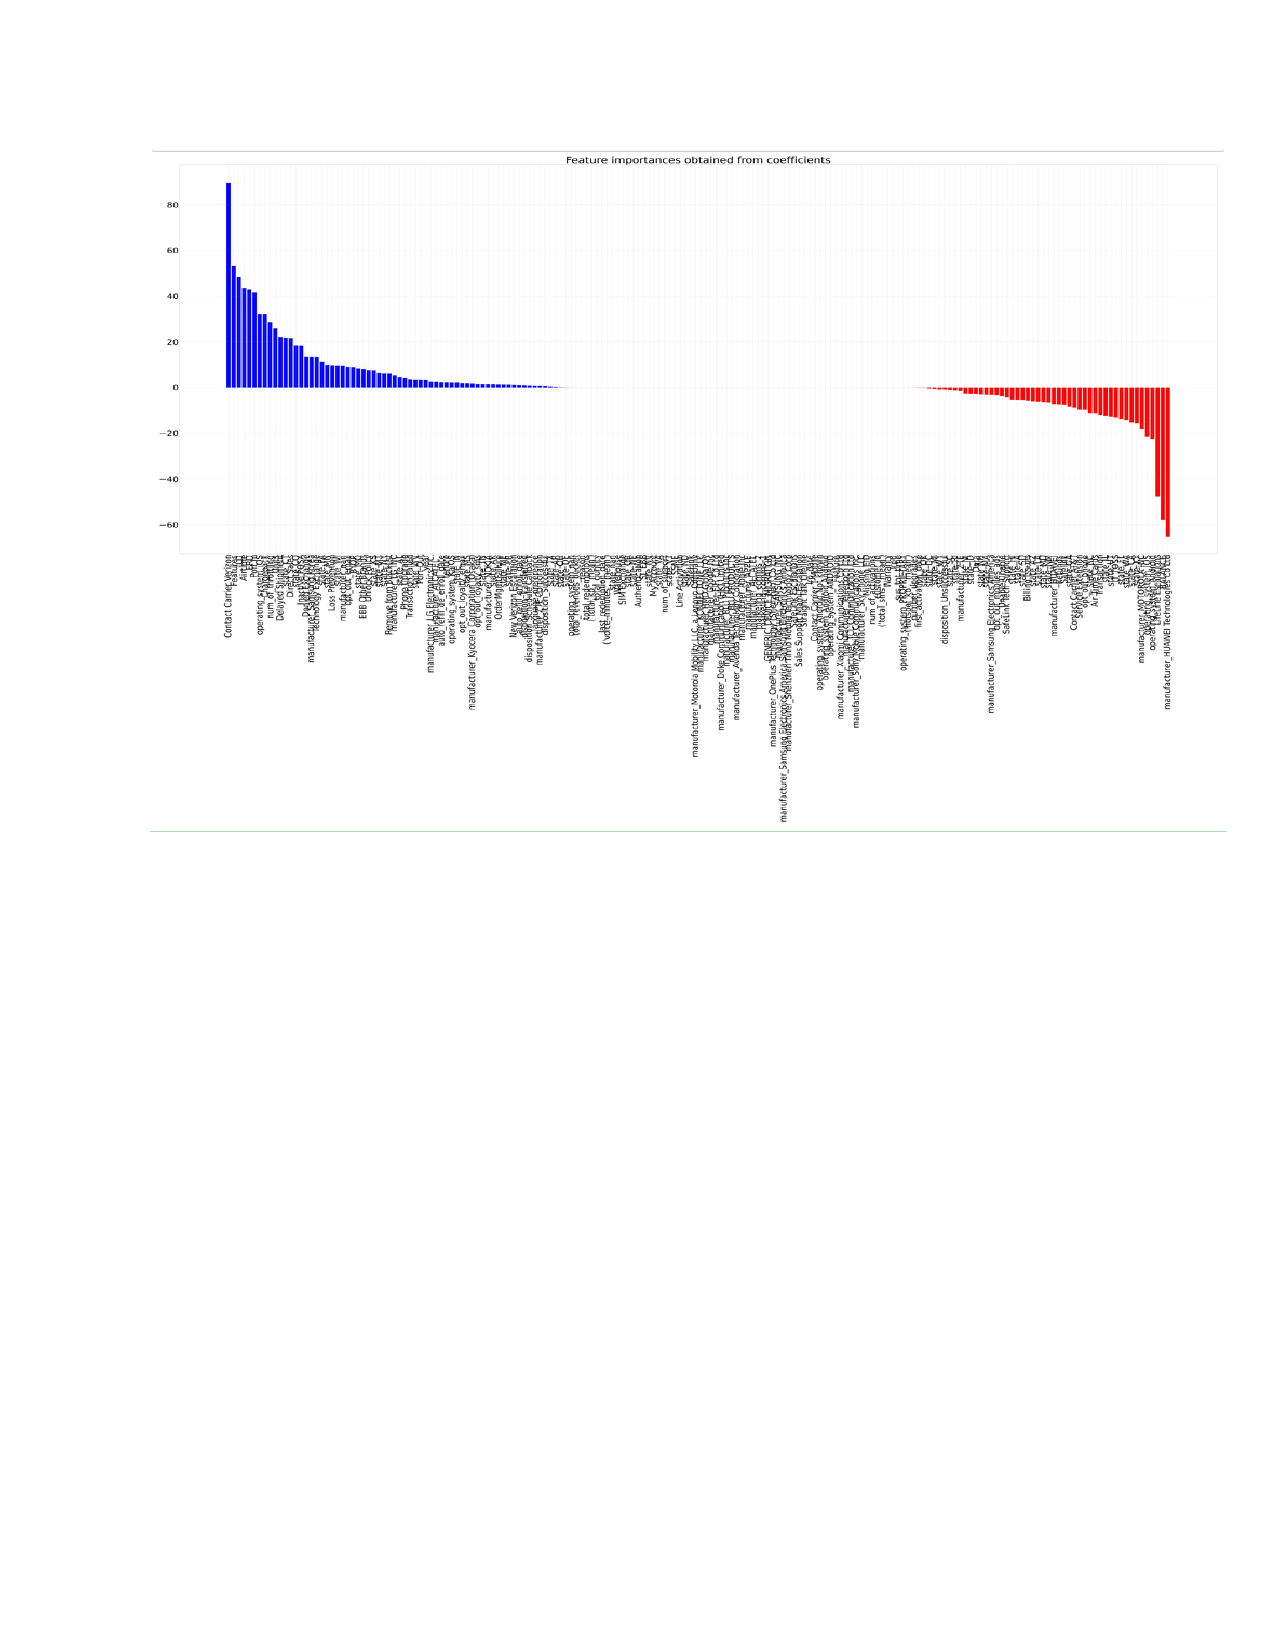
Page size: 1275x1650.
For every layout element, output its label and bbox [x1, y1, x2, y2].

picture [150, 150, 1227, 832]
